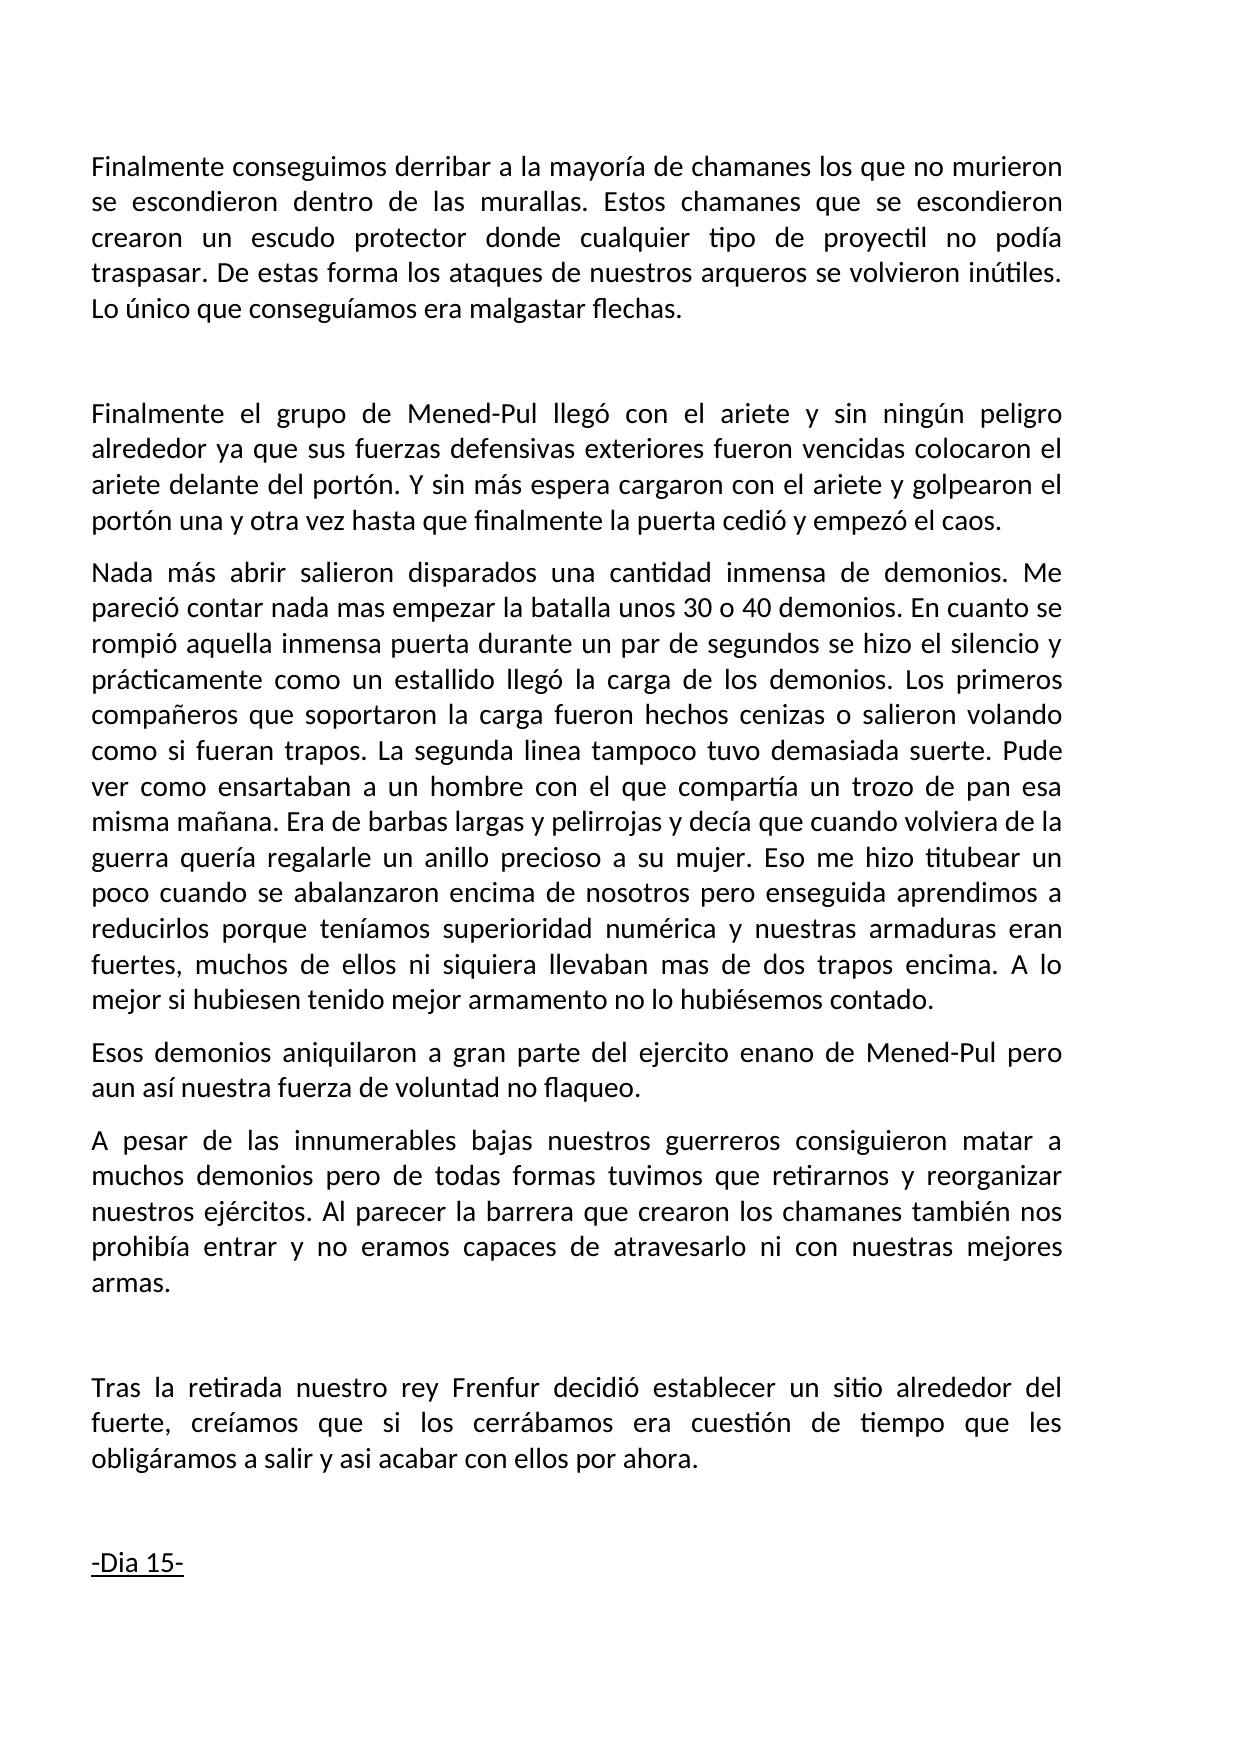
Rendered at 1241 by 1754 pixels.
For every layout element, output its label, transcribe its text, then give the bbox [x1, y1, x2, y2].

text Esos demonios aniquilaron a gran parte del ejercito enano de Mened-Pul pero aun así nuestra fuerza de voluntad no flaqueo. [91, 1034, 1064, 1105]
text Nada más abrir salieron disparados una cantidad inmensa de demonios. Me pareció contar nada mas empezar la batalla unos 30 o 40 demonios. En cuanto se rompió aquella inmensa puerta durante un par de segundos se hizo el silencio y prácticamente como un estallido llegó la carga de los demonios. Los primeros compañeros que soportaron la carga fueron hechos cenizas o salieron volando como si fueran trapos. La segunda linea tampoco tuvo demasiada suerte. Pude ver como ensartaban a un hombre con el que compartía un trozo de pan esa misma mañana. Era de barbas largas y pelirrojas y decía que cuando volviera de la guerra quería regalarle un anillo precioso a su mujer. Eso me hizo titubear un poco cuando se abalanzaron encima de nosotros pero enseguida aprendimos a reducirlos porque teníamos superioridad numérica y nuestras armaduras eran fuertes, muchos de ellos ni siquiera llevaban mas de dos trapos encima. A lo mejor si hubiesen tenido mejor armamento no lo hubiésemos contado. [91, 554, 1064, 1017]
text Finalmente el grupo de Mened-Pul llegó con el ariete y sin ningún peligro alrededor ya que sus fuerzas defensivas exteriores fueron vencidas colocaron el ariete delante del portón. Y sin más espera cargaron con el ariete y golpearon el portón una y otra vez hasta que finalmente la puerta cedió y empezó el caos. [91, 395, 1064, 537]
text A pesar de las innumerables bajas nuestros guerreros consiguieron matar a muchos demonios pero de todas formas tuvimos que retirarnos y reorganizar nuestros ejércitos. Al parecer la barrera que crearon los chamanes también nos prohibía entrar y no eramos capaces de atravesarlo ni con nuestras mejores armas. [91, 1122, 1064, 1300]
text -Dia 15- [91, 1544, 1064, 1580]
text Finalmente conseguimos derribar a la mayoría de chamanes los que no murieron se escondieron dentro de las murallas. Estos chamanes que se escondieron crearon un escudo protector donde cualquier tipo de proyectil no podía traspasar. De estas forma los ataques de nuestros arqueros se volvieron inútiles. Lo único que conseguíamos era malgastar flechas. [91, 148, 1064, 326]
